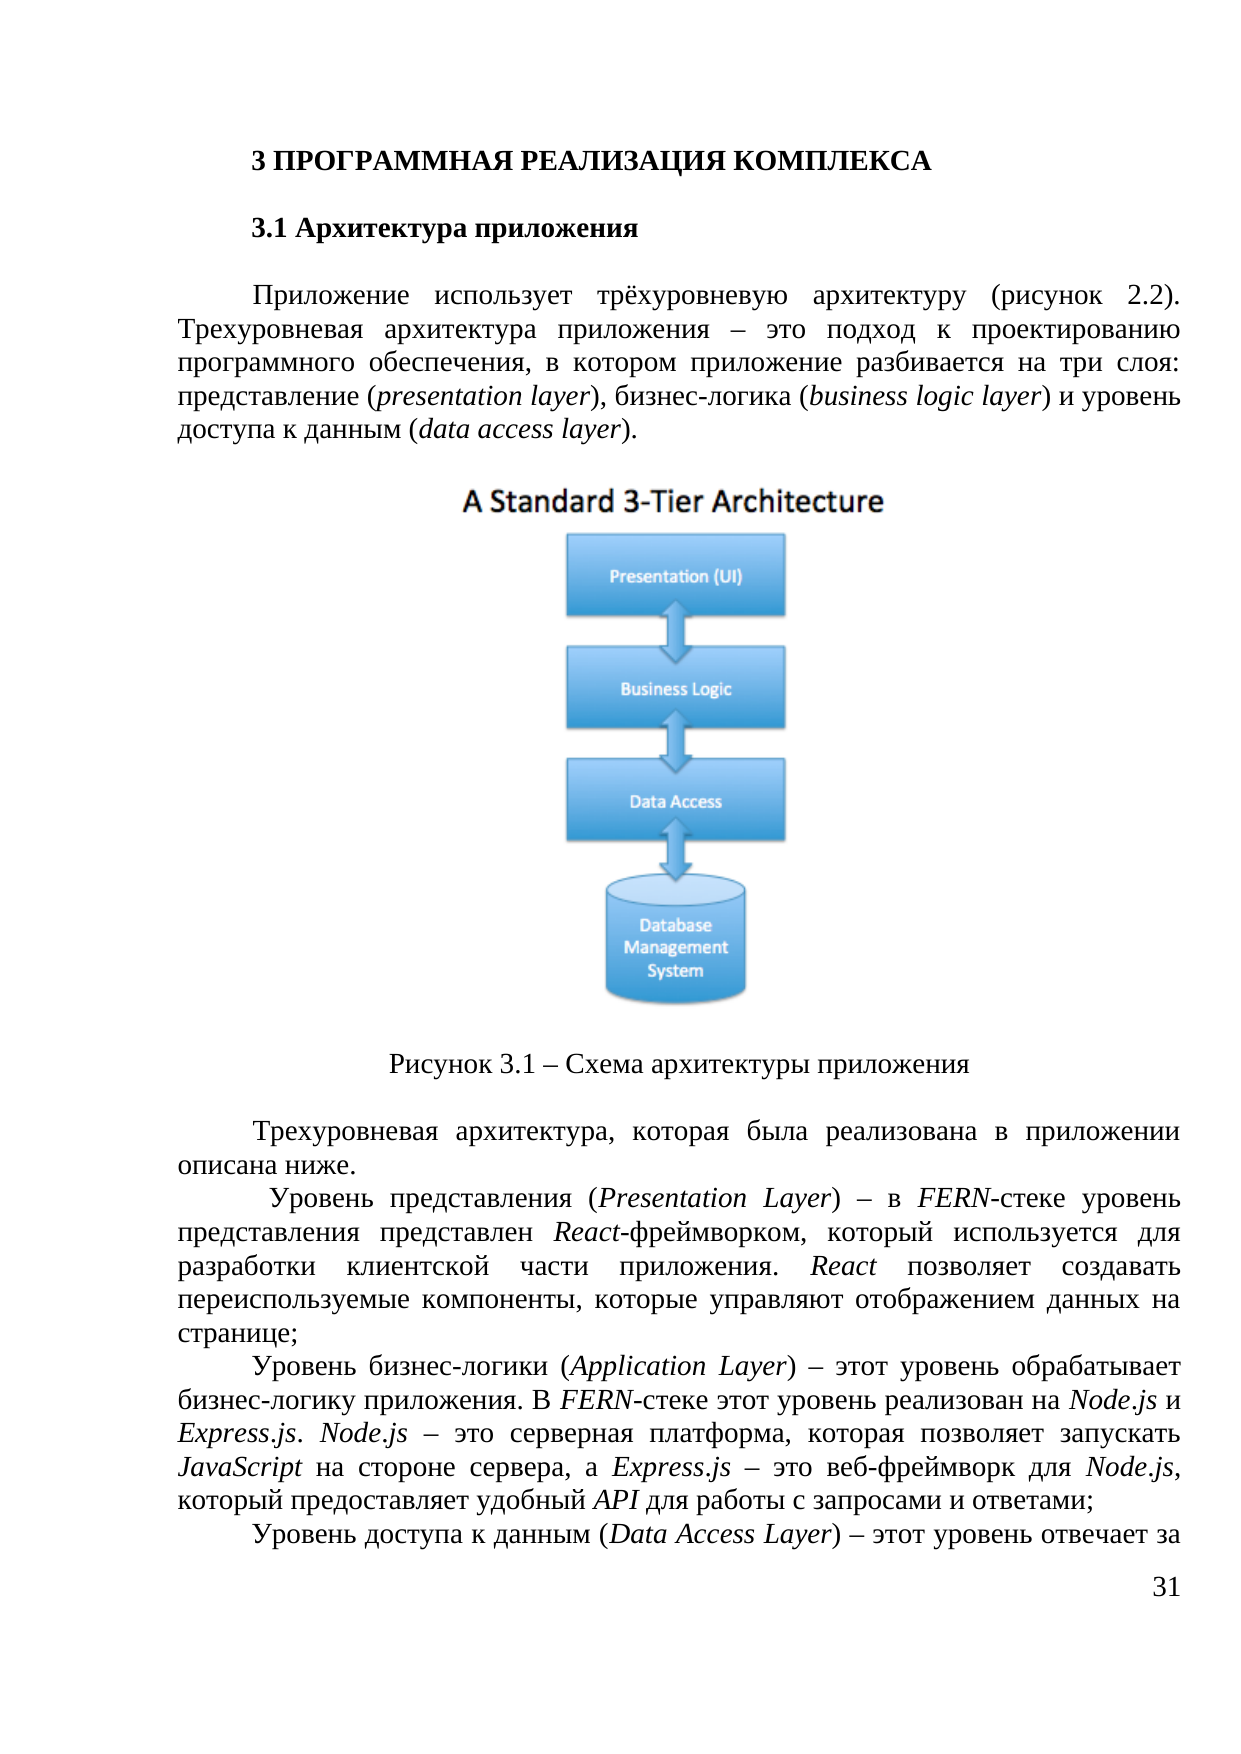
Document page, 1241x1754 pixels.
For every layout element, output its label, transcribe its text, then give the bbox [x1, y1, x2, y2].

text ПРОГРАММНАЯ РЕАЛИЗАЦИЯ КОМПЛЕКСА [177, 143, 1181, 177]
text Архитектура приложения [177, 210, 1181, 244]
text Приложение использует трёхуровневую архитектуру (рисунок 2.2). Трехуровневая архитектура приложения – это подход к проектированию программного обеспечения, в котором приложение разбивается на три слоя: представление (presentation layer), бизнес-логика (business logic layer) и уровень доступа к данным (data access layer). [177, 277, 1181, 445]
list Схема архитектуры приложения [177, 1046, 1181, 1080]
text Уровень представления (Presentation Layer) – в FERN-стеке уровень представления представлен React-фреймворком, который используется для разработки клиентской части приложения. React позволяет создавать переиспользуемые компоненты, которые управляют отображением данных на странице; [177, 1181, 1181, 1348]
picture [448, 478, 910, 1013]
list Уровень бизнес-логики (Application Layer) – этот уровень обрабатывает бизнес-логику приложения. В FERN-стеке этот уровень реализован на Node.js и Express.js. Node.js – это серверная платформа, которая позволяет запускать JavaScript на стороне сервера, а Express.js – это веб-фреймворк для Node.js, который предоставляет удобный API для работы с запросами и ответами; [177, 1348, 1181, 1516]
text Трехуровневая архитектура, которая была реализована в приложении описана ниже. [177, 1113, 1181, 1181]
